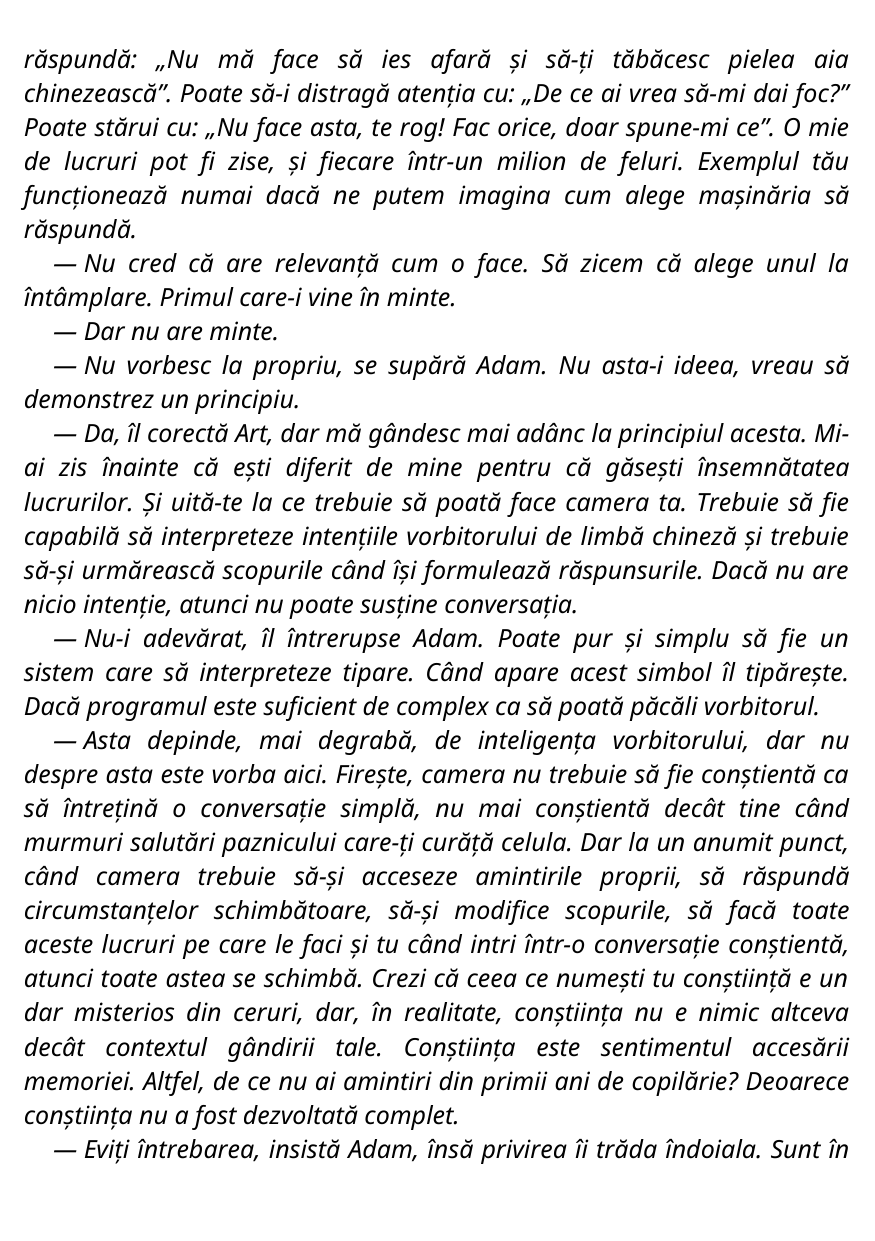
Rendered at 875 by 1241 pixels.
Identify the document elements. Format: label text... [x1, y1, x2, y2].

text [24, 41, 850, 246]
text — Asta depinde, mai degrabă, de inteligenţa vorbitorului, dar nu despre asta este vorba aici. Fireşte, camera nu trebuie să fie conştientă ca să întreţină o conversaţie simplă, nu mai conştientă decât tine când murmuri salutări paznicului care-ţi curăţă celula. Dar la un anumit punct, când camera trebuie să-şi acceseze amintirile proprii, să răspundă circumstanţelor schimbătoare, să-şi modifice scopurile, să facă toate aceste lucruri pe care le faci şi tu când intri într-o conversaţie conştientă, atunci toate astea se schimbă. Crezi că ceea ce numeşti tu conştiinţă e un dar misterios din ceruri, dar, în realitate, conştiinţa nu e nimic altceva decât contextul gândirii tale. Conştiinţa este sentimentul accesării memoriei. Altfel, de ce nu ai amintiri din primii ani de copilărie? Deoarece conştiinţa nu a fost dezvoltată complet. [24, 723, 850, 1131]
text — Da, îl corectă Art, dar mă gândesc mai adânc la principiul acesta. Mi-ai zis înainte că eşti diferit de mine pentru că găseşti însemnătatea lucrurilor. Şi uită-te la ce trebuie să poată face camera ta. Trebuie să fie capabilă să interpreteze intenţiile vorbitorului de limbă chineză şi trebuie să-şi urmărească scopurile când îşi formulează răspunsurile. Dacă nu are nicio intenţie, atunci nu poate susţine conversaţia. [24, 416, 850, 620]
text — Nu-i adevărat, îl întrerupse Adam. Poate pur şi simplu să fie un sistem care să interpreteze tipare. Când apare acest simbol îl tipăreşte. Dacă programul este suficient de complex ca să poată păcăli vorbitorul. [24, 620, 850, 723]
text — Dar nu are minte. [24, 314, 850, 348]
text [24, 1131, 850, 1165]
text — Nu vorbesc la propriu, se supără Adam. Nu asta-i ideea, vreau să demonstrez un principiu. [24, 348, 850, 416]
text — Nu cred că are relevanţă cum o face. Să zicem că alege unul la întâmplare. Primul care-i vine în minte. [24, 246, 850, 314]
